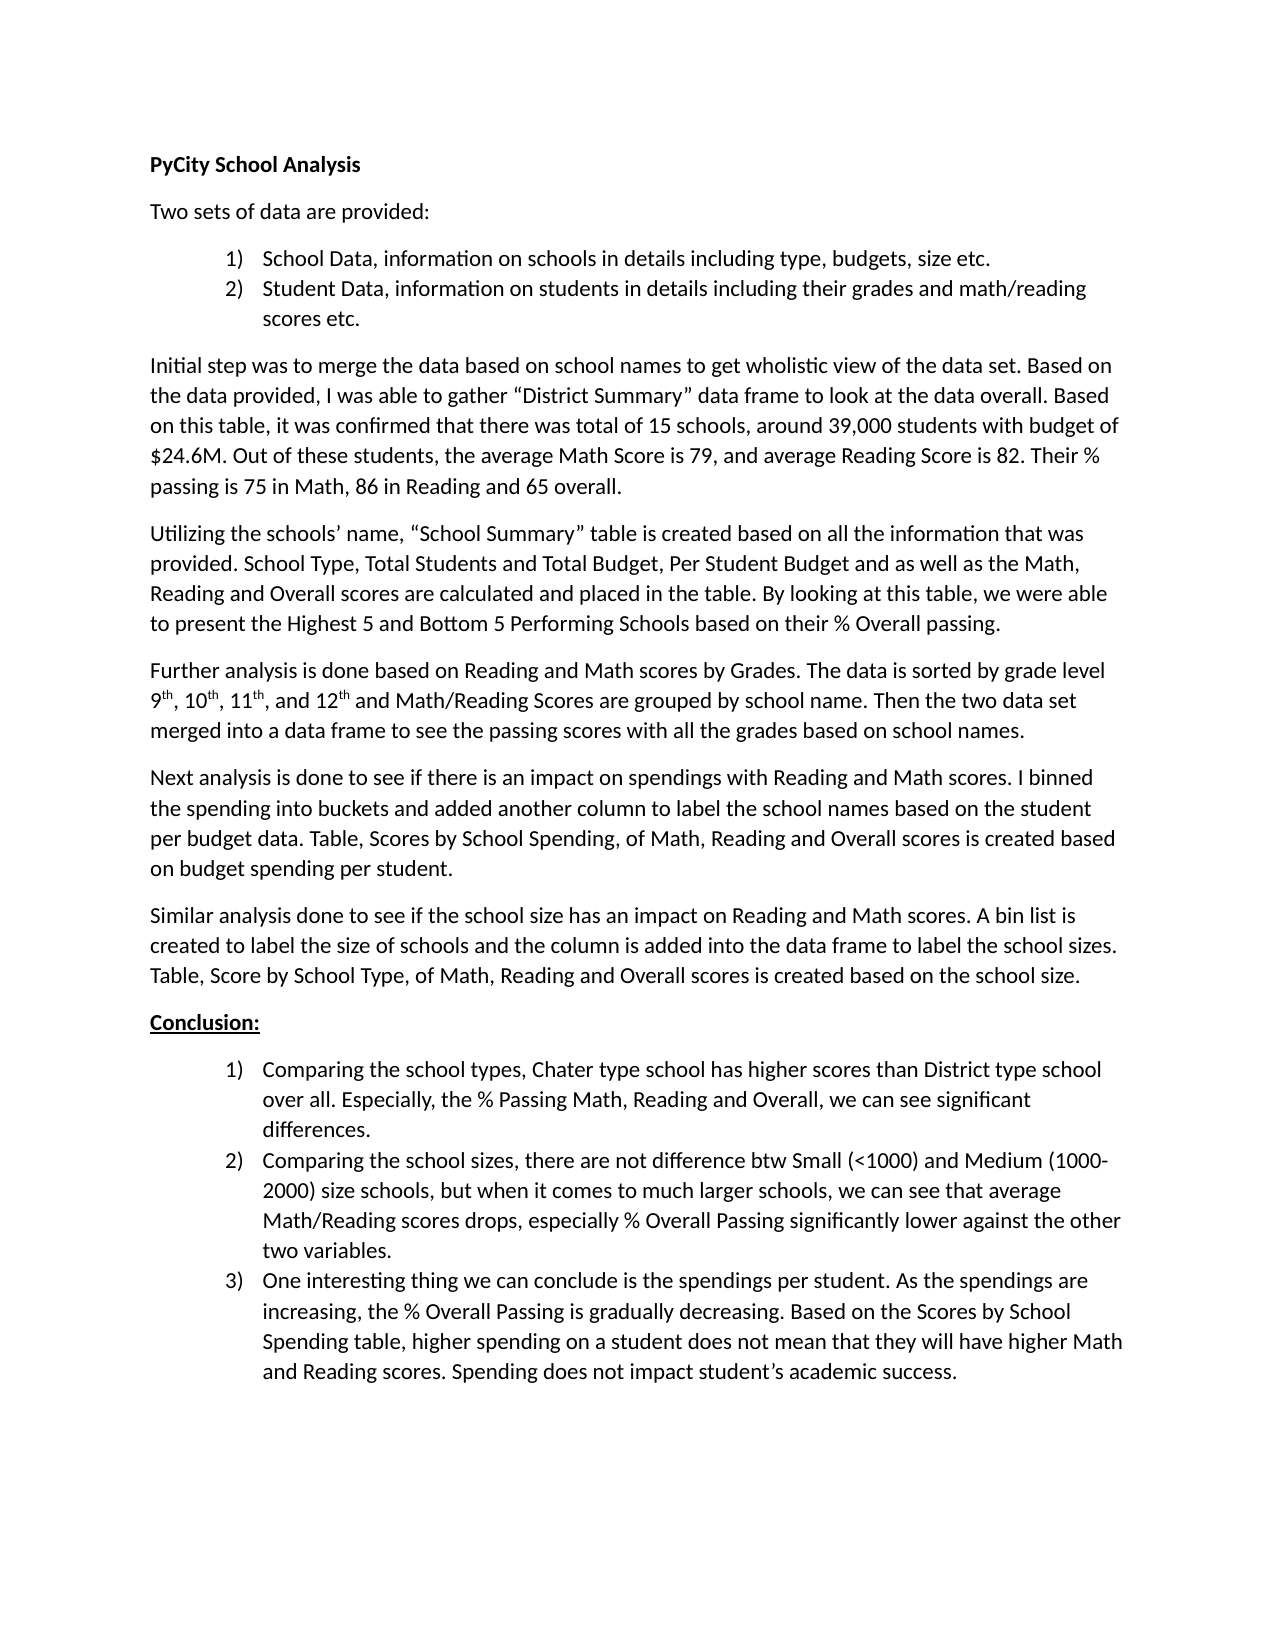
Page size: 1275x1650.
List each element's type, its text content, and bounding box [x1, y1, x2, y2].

list One interesting thing we can conclude is the spendings per student. As the spendings are increasing, the % Overall Passing is gradually decreasing. Based on the Scores by School Spending table, higher spending on a student does not mean that they will have higher Math and Reading scores. Spending does not impact student’s academic success. [225, 1267, 1125, 1385]
text PyCity School Analysis [150, 150, 1125, 178]
list Student Data, information on students in details including their grades and math/reading scores etc. [225, 274, 1125, 332]
text Initial step was to merge the data based on school names to get wholistic view of the data set. Based on the data provided, I was able to gather “District Summary” data frame to look at the data overall. Based on this table, it was confirmed that there was total of 15 schools, around 39,000 students with budget of $24.6M. Out of these students, the average Math Score is 79, and average Reading Score is 82. Their % passing is 75 in Math, 86 in Reading and 65 overall. [150, 351, 1125, 500]
list Comparing the school types, Chater type school has higher scores than District type school over all. Especially, the % Passing Math, Reading and Overall, we can see significant differences. [225, 1055, 1125, 1144]
text Utilizing the schools’ name, “School Summary” table is created based on all the information that was provided. School Type, Total Students and Total Budget, Per Student Budget and as well as the Math, Reading and Overall scores are calculated and placed in the table. By looking at this table, we were able to present the Highest 5 and Bottom 5 Performing Schools based on their % Overall passing. [150, 519, 1125, 637]
text Next analysis is done to see if there is an impact on spendings with Reading and Math scores. I binned the spending into buckets and added another column to label the school names based on the student per budget data. Table, Scores by School Spending, of Math, Reading and Overall scores is created based on budget spending per student. [150, 763, 1125, 882]
list School Data, information on schools in details including type, budgets, size etc. [225, 244, 1125, 272]
text Two sets of data are provided: [150, 197, 1125, 225]
list Comparing the school sizes, there are not difference btw Small (<1000) and Medium (1000-2000) size schools, but when it comes to much larger schools, we can see that average Math/Reading scores drops, especially % Overall Passing significantly lower against the other two variables. [225, 1146, 1125, 1264]
text Further analysis is done based on Reading and Math scores by Grades. The data is sorted by grade level 9th, 10th, 11th, and 12th and Math/Reading Scores are grouped by school name. Then the two data set merged into a data frame to see the passing scores with all the grades based on school names. [150, 656, 1125, 745]
text Conclusion: [150, 1008, 1125, 1036]
text Similar analysis done to see if the school size has an impact on Reading and Math scores. A bin list is created to label the size of schools and the column is added into the data frame to label the school sizes. Table, Score by School Type, of Math, Reading and Overall scores is created based on the school size. [150, 901, 1125, 989]
